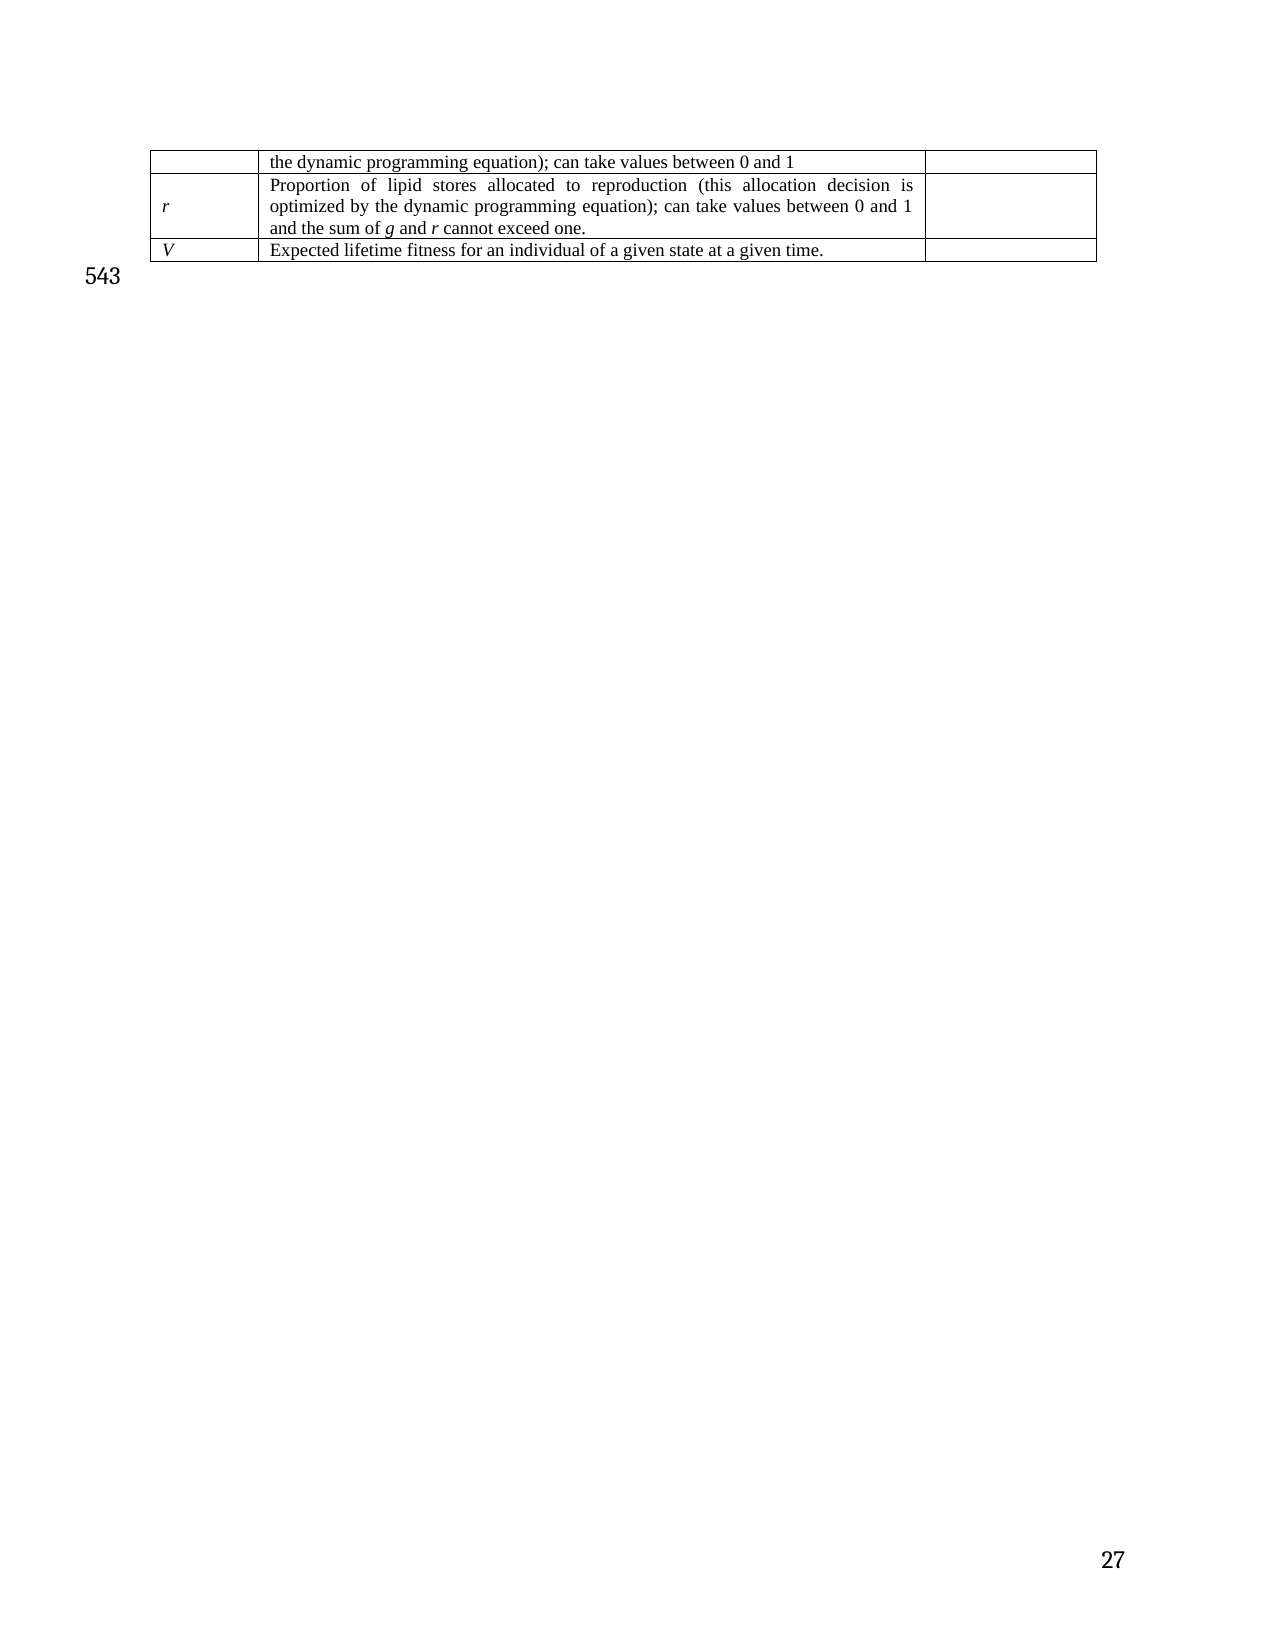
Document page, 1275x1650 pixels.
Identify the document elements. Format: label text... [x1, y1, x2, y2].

table_cell Expected lifetime fitness for an individual of a given state at a given time. [259, 239, 925, 261]
table_cell g [151, 151, 258, 173]
table_cell [926, 239, 1096, 261]
table_cell [926, 151, 1096, 173]
table_cell Proportion of lipid stores allocated to reproduction (this allocation decision is optimized by the dynamic programming equation); can take values between 0 and 1 and the sum of g and r cannot exceed one. [259, 174, 925, 238]
table_cell V [151, 239, 258, 261]
table_cell r [151, 174, 258, 238]
table_cell [926, 174, 1096, 238]
